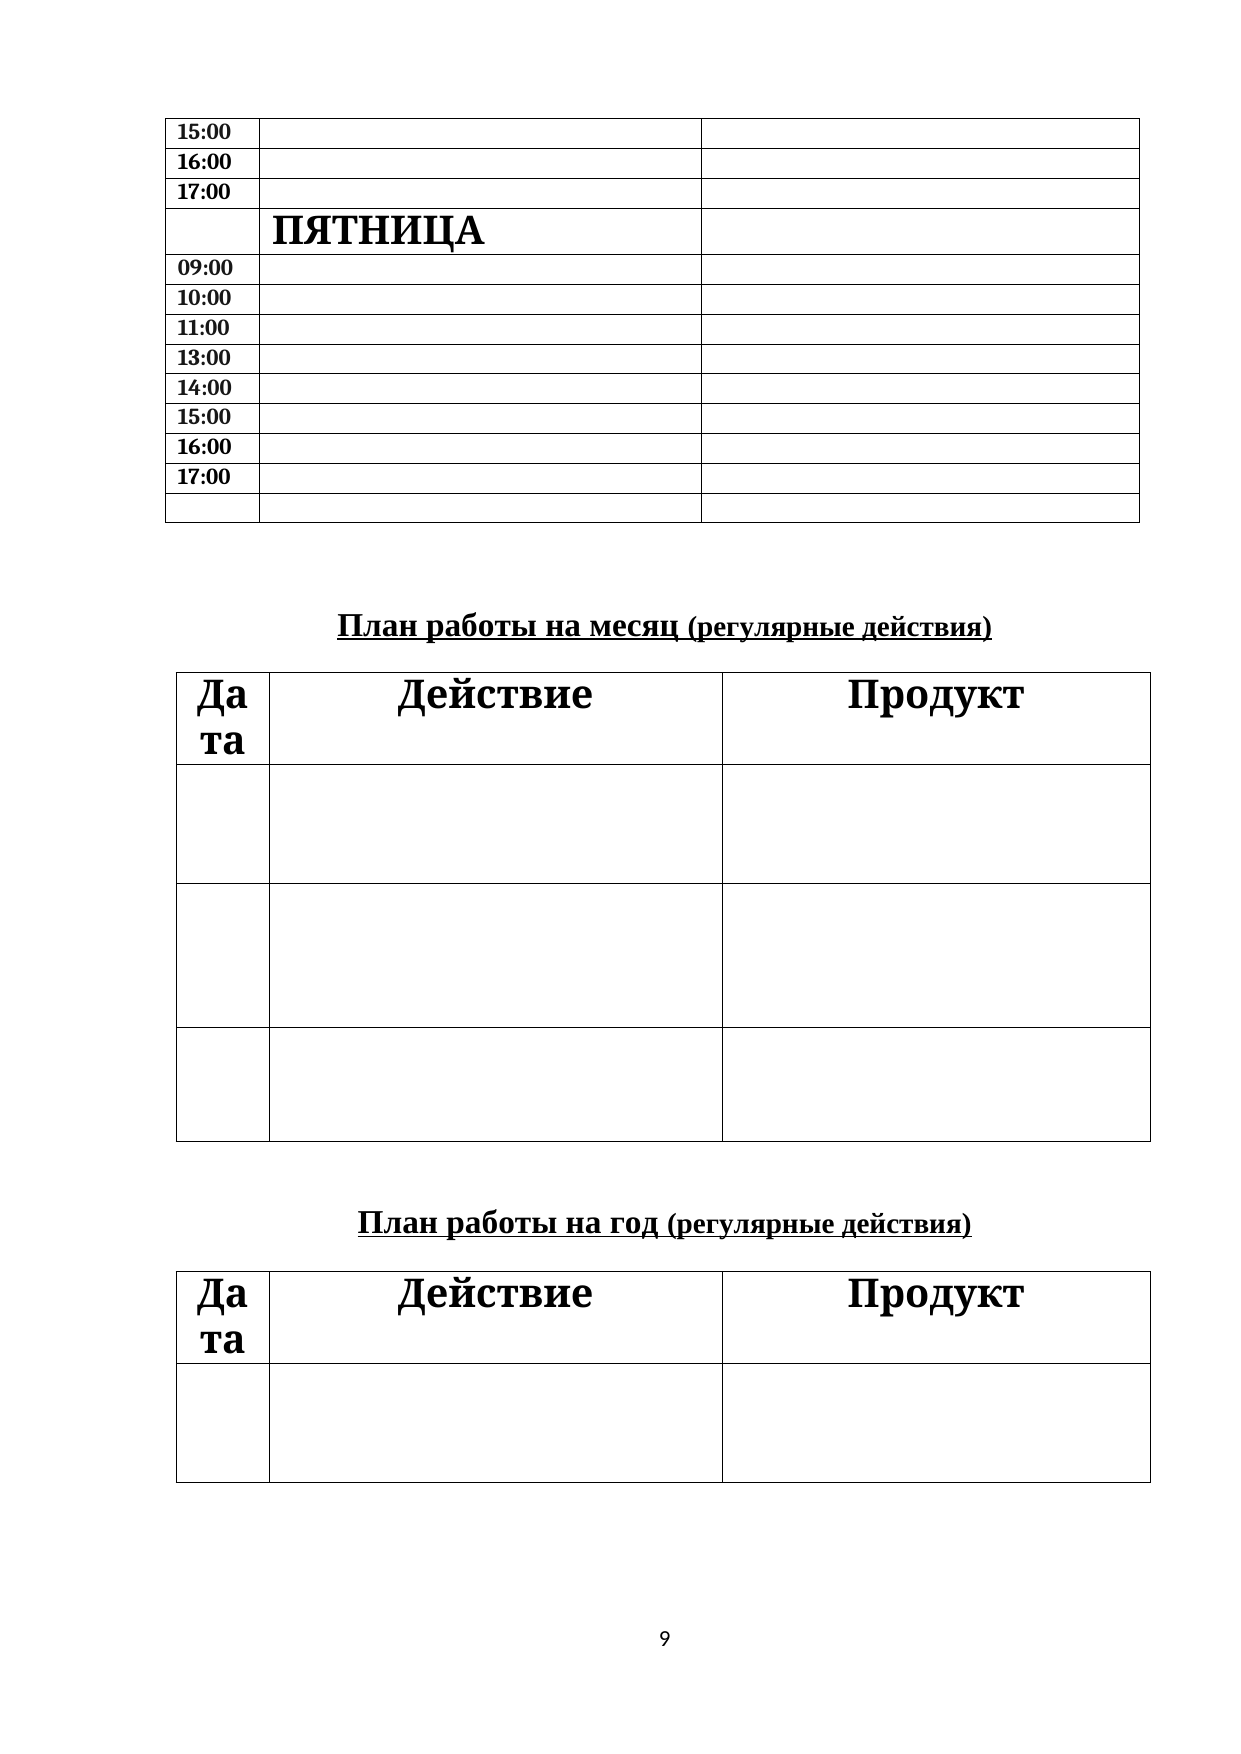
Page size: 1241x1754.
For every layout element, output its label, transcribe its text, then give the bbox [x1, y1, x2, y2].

table_cell [260, 374, 701, 403]
table_cell [702, 464, 1139, 492]
table_cell [166, 494, 259, 522]
table_cell [270, 1364, 722, 1482]
table_cell [177, 1028, 269, 1141]
table_cell [177, 884, 269, 1027]
table_cell [702, 255, 1139, 284]
table_header Действие [270, 1272, 722, 1363]
table_cell 11:00 [166, 315, 259, 343]
table_cell [702, 285, 1139, 314]
table_cell [723, 1028, 1150, 1141]
table_header Дата [177, 673, 269, 764]
table_cell [723, 765, 1150, 883]
table_cell [260, 434, 701, 463]
table_cell [702, 374, 1139, 403]
table_cell [702, 149, 1139, 178]
table_cell 15:00 [166, 119, 259, 148]
table_cell [723, 1364, 1150, 1482]
table_header Продукт [723, 1272, 1150, 1363]
table_cell [177, 765, 269, 883]
table_cell [260, 315, 701, 343]
table_cell [260, 119, 701, 148]
table_cell [270, 884, 722, 1027]
table_header Продукт [723, 673, 1150, 764]
text План работы на год (регулярные действия) [177, 1202, 1152, 1241]
table_cell 15:00 [166, 404, 259, 433]
table_cell 10:00 [166, 285, 259, 314]
table_cell 16:00 [166, 434, 259, 463]
table_cell 17:00 [166, 464, 259, 492]
table_cell ПЯТНИЦА [260, 209, 701, 254]
table_cell [270, 1028, 722, 1141]
text План работы на месяц (регулярные действия) [177, 605, 1152, 643]
table_cell [260, 464, 701, 492]
table_cell [166, 209, 259, 254]
table_cell [702, 404, 1139, 433]
table_cell [702, 315, 1139, 343]
table_cell [260, 255, 701, 284]
table_cell [260, 285, 701, 314]
table_cell 14:00 [166, 374, 259, 403]
table_cell [270, 765, 722, 883]
table_header Дата [177, 1272, 269, 1363]
table_cell [177, 1364, 269, 1482]
table_cell [260, 345, 701, 373]
table_cell [702, 119, 1139, 148]
table_cell 17:00 [166, 179, 259, 207]
table_cell [260, 494, 701, 522]
table_cell 16:00 [166, 149, 259, 178]
table_cell [260, 149, 701, 178]
table_cell [702, 209, 1139, 254]
table_cell [260, 404, 701, 433]
table_cell [260, 179, 701, 207]
table_cell 13:00 [166, 345, 259, 373]
table_cell [723, 884, 1150, 1027]
table_cell [702, 179, 1139, 207]
table_cell [702, 494, 1139, 522]
table_cell [702, 434, 1139, 463]
table_cell 09:00 [166, 255, 259, 284]
table_header Действие [270, 673, 722, 764]
table_cell [702, 345, 1139, 373]
